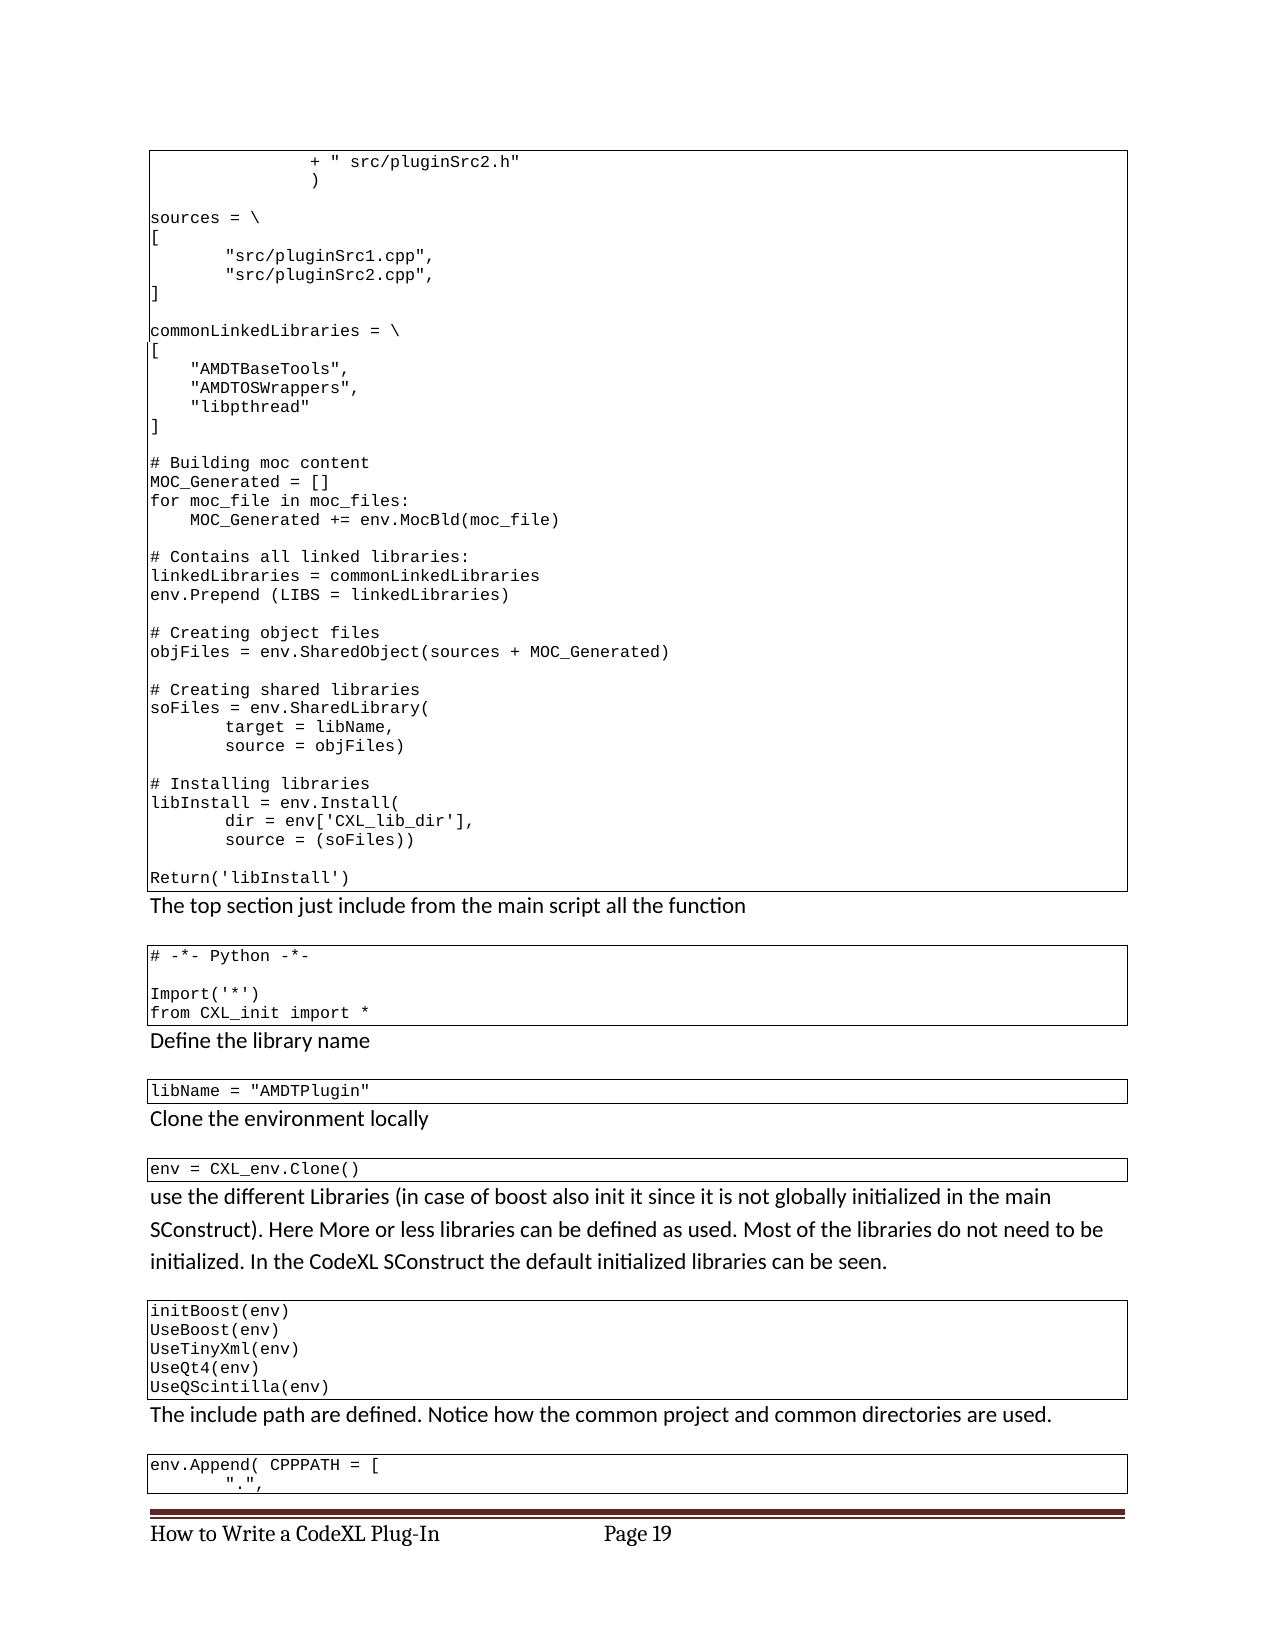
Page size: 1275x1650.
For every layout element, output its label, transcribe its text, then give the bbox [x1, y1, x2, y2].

text env.Prepend (LIBS = linkedLibraries) [150, 587, 1125, 606]
text [ [150, 228, 1125, 247]
text UseBoost(env) [150, 1322, 1125, 1341]
text libName = "AMDTPlugin" [148, 1080, 1127, 1103]
text ] [150, 285, 1125, 304]
text # Building moc content [150, 455, 1125, 474]
text use the different Libraries (in case of boost also init it since it is not globally initialized in the main SConstruct). Here More or less libraries can be defined as used. Most of the libraries do not need to be initialized. In the CodeXL SConstruct the default initialized libraries can be seen. [150, 1182, 1125, 1275]
text commonLinkedLibraries = \ [150, 323, 1125, 342]
text # Contains all linked libraries: [150, 549, 1125, 568]
text Import('*') [150, 985, 1125, 1001]
text "src/pluginSrc1.cpp", [150, 247, 1125, 266]
text Clone the environment locally [150, 1104, 1125, 1132]
text The top section just include from the main script all the function [150, 892, 1125, 919]
text ] [150, 417, 1125, 436]
text UseQt4(env) [150, 1359, 1125, 1375]
text UseTinyXml(env) [150, 1341, 1125, 1359]
text + " src/pluginSrc2.h" [150, 151, 1127, 172]
text Define the library name [150, 1026, 1125, 1054]
text soFiles = env.SharedLibrary( [150, 700, 1125, 719]
text # Installing libraries [150, 775, 1125, 794]
text MOC_Generated = [] [150, 474, 1125, 492]
text "src/pluginSrc2.cpp", [150, 266, 1125, 285]
text ) [150, 172, 1125, 191]
text target = libName, [150, 719, 1125, 738]
text libInstall = env.Install( [150, 794, 1125, 813]
text dir = env['CXL_lib_dir'], [150, 813, 1125, 832]
text # Creating object files [150, 624, 1125, 643]
text source = (soFiles)) [150, 832, 1125, 851]
text "libpthread" [150, 398, 1125, 417]
text source = objFiles) [150, 738, 1125, 756]
text env = CXL_env.Clone() [148, 1159, 1127, 1181]
text Return('libInstall') [148, 866, 1127, 891]
text The include path are defined. Notice how the common project and common directories are used. [150, 1400, 1125, 1428]
text "AMDTBaseTools", [150, 361, 1125, 379]
text UseQScintilla(env) [148, 1375, 1127, 1399]
text "AMDTOSWrappers", [150, 379, 1125, 398]
text [ [150, 342, 1125, 361]
text # -*- Python -*- [148, 946, 1127, 967]
text MOC_Generated += env.MocBld(moc_file) [150, 511, 1125, 530]
text ".", [150, 1475, 1125, 1493]
text initBoost(env) [148, 1301, 1127, 1322]
text linkedLibraries = commonLinkedLibraries [150, 568, 1125, 587]
text # Creating shared libraries [150, 681, 1125, 700]
text sources = \ [150, 210, 1125, 228]
text env.Append( CPPPATH = [ [148, 1455, 1127, 1475]
text objFiles = env.SharedObject(sources + MOC_Generated) [150, 643, 1125, 662]
text for moc_file in moc_files: [150, 492, 1125, 511]
text from CXL_init import * [148, 1001, 1127, 1025]
